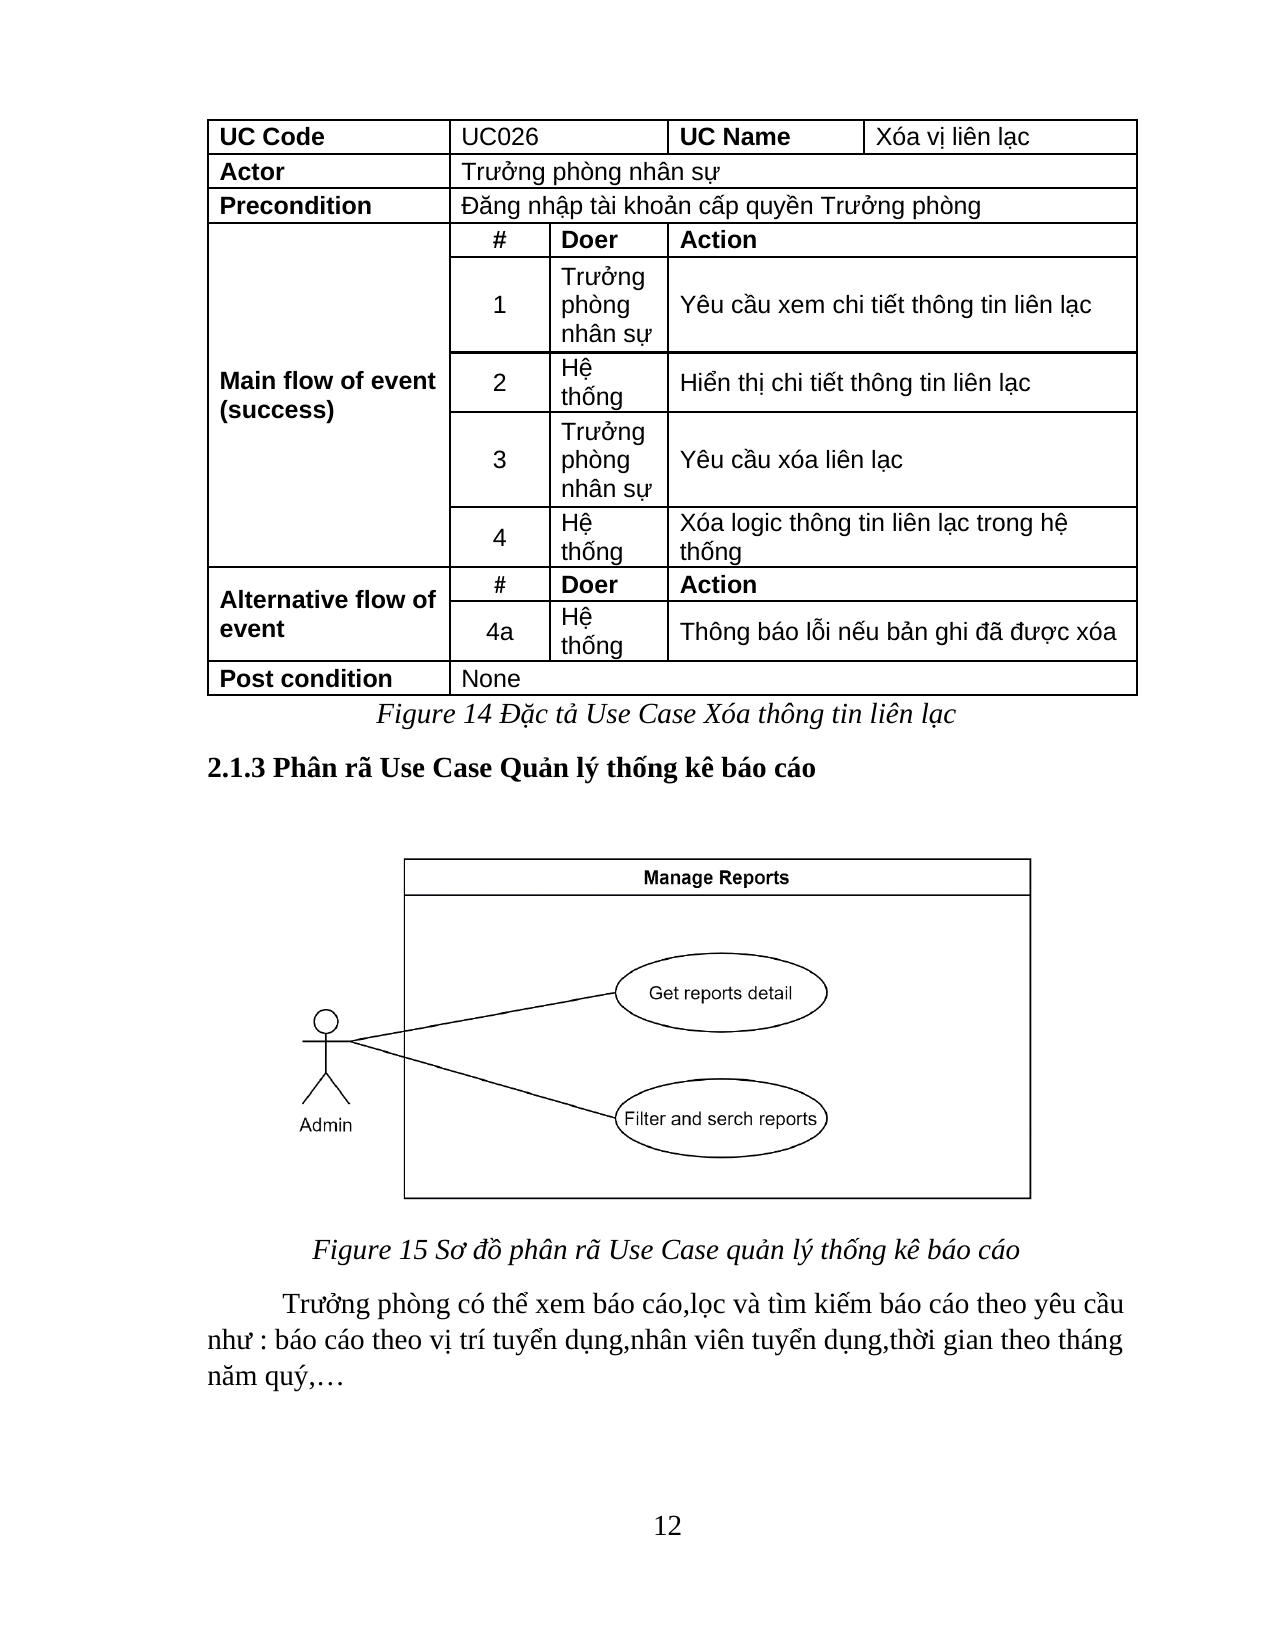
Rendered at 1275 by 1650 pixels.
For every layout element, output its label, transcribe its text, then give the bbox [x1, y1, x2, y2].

table_cell 3 [451, 413, 549, 506]
table_cell Hệ thống [551, 602, 667, 660]
table_header UC Name [669, 121, 863, 153]
subtitle 2.1.3 Phân rã Use Case Quản lý thống kê báo cáo [207, 751, 1128, 784]
table_cell Hệ thống [551, 508, 667, 566]
table_cell # [451, 224, 549, 256]
table_cell Yêu cầu xóa liên lạc [669, 413, 1136, 506]
table_cell Doer [551, 224, 667, 256]
picture [282, 839, 1045, 1213]
table_cell Main flow of event (success) [209, 224, 449, 566]
table_cell Doer [551, 568, 667, 600]
table_header Xóa vị liên lạc [865, 121, 1136, 153]
table_cell 2 [451, 354, 549, 411]
table_header UC026 [451, 121, 667, 153]
table_cell Post condition [209, 662, 449, 694]
table_cell Xóa logic thông tin liên lạc trong hệ thống [669, 508, 1136, 566]
table_cell Trưởng phòng nhân sự [551, 258, 667, 351]
table_cell None [451, 662, 1136, 694]
table_cell Thông báo lỗi nếu bản ghi đã được xóa [669, 602, 1136, 660]
table_cell 1 [451, 258, 549, 351]
table_cell Hệ thống [551, 354, 667, 411]
table_header UC Code [209, 121, 449, 153]
table_cell Actor [209, 155, 449, 187]
table_cell Alternative flow of event [209, 568, 449, 660]
table_cell 4 [451, 508, 549, 566]
table_cell Hiển thị chi tiết thông tin liên lạc [669, 354, 1136, 411]
table_cell Đăng nhập tài khoản cấp quyền Trưởng phòng [451, 189, 1136, 222]
text Trưởng phòng có thể xem báo cáo,lọc và tìm kiếm báo cáo theo yêu cầu như : báo cáo theo vị trí tuyển dụng,nhân viên tuyển dụng,thời gian theo tháng năm quý,… [207, 1286, 1128, 1392]
table_cell Action [669, 224, 1136, 256]
table_cell Precondition [209, 189, 449, 222]
table_cell # [451, 568, 549, 600]
table_cell Trưởng phòng nhân sự [451, 155, 1136, 187]
table_cell 4a [451, 602, 549, 660]
table_cell Action [669, 568, 1136, 600]
table_cell Trưởng phòng nhân sự [551, 413, 667, 506]
table_cell Yêu cầu xem chi tiết thông tin liên lạc [669, 258, 1136, 351]
